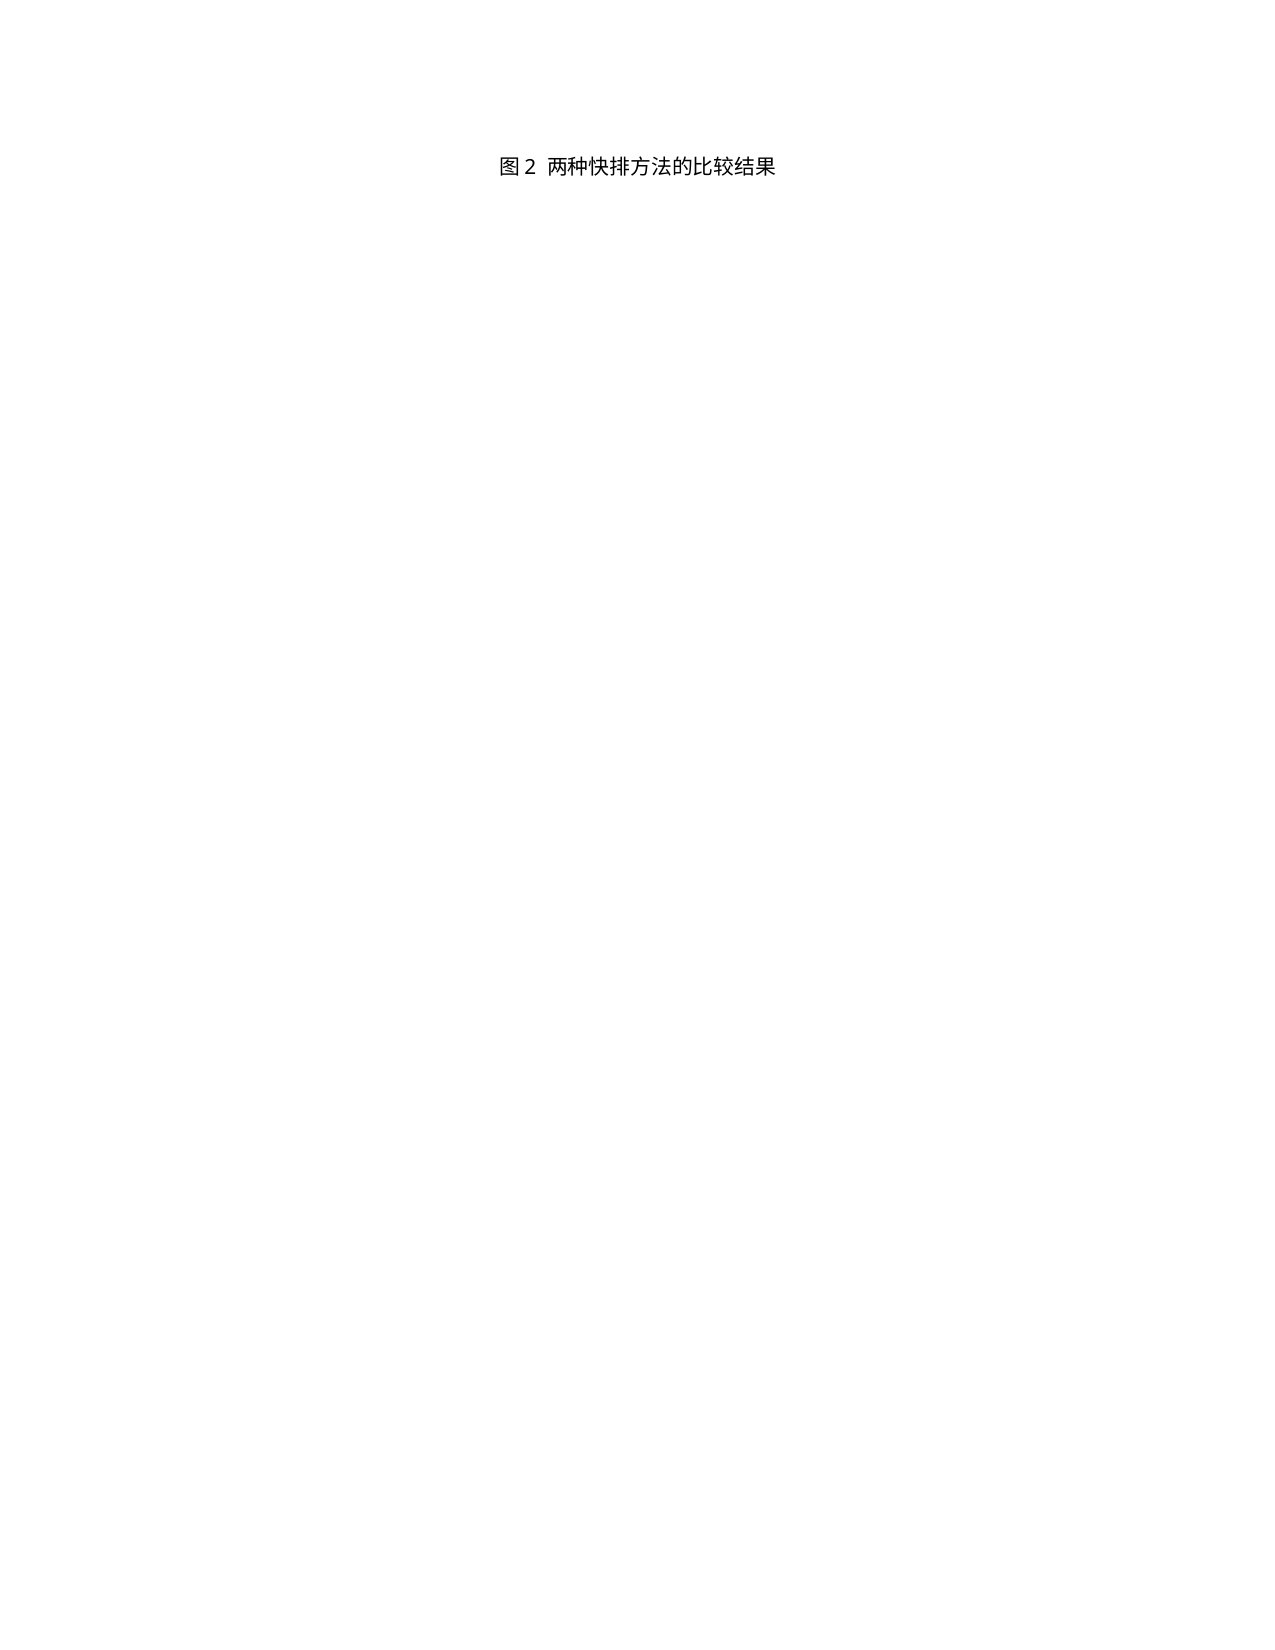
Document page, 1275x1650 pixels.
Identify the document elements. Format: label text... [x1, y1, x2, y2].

text 图2 两种快排方法的比较结果 [150, 150, 1125, 180]
